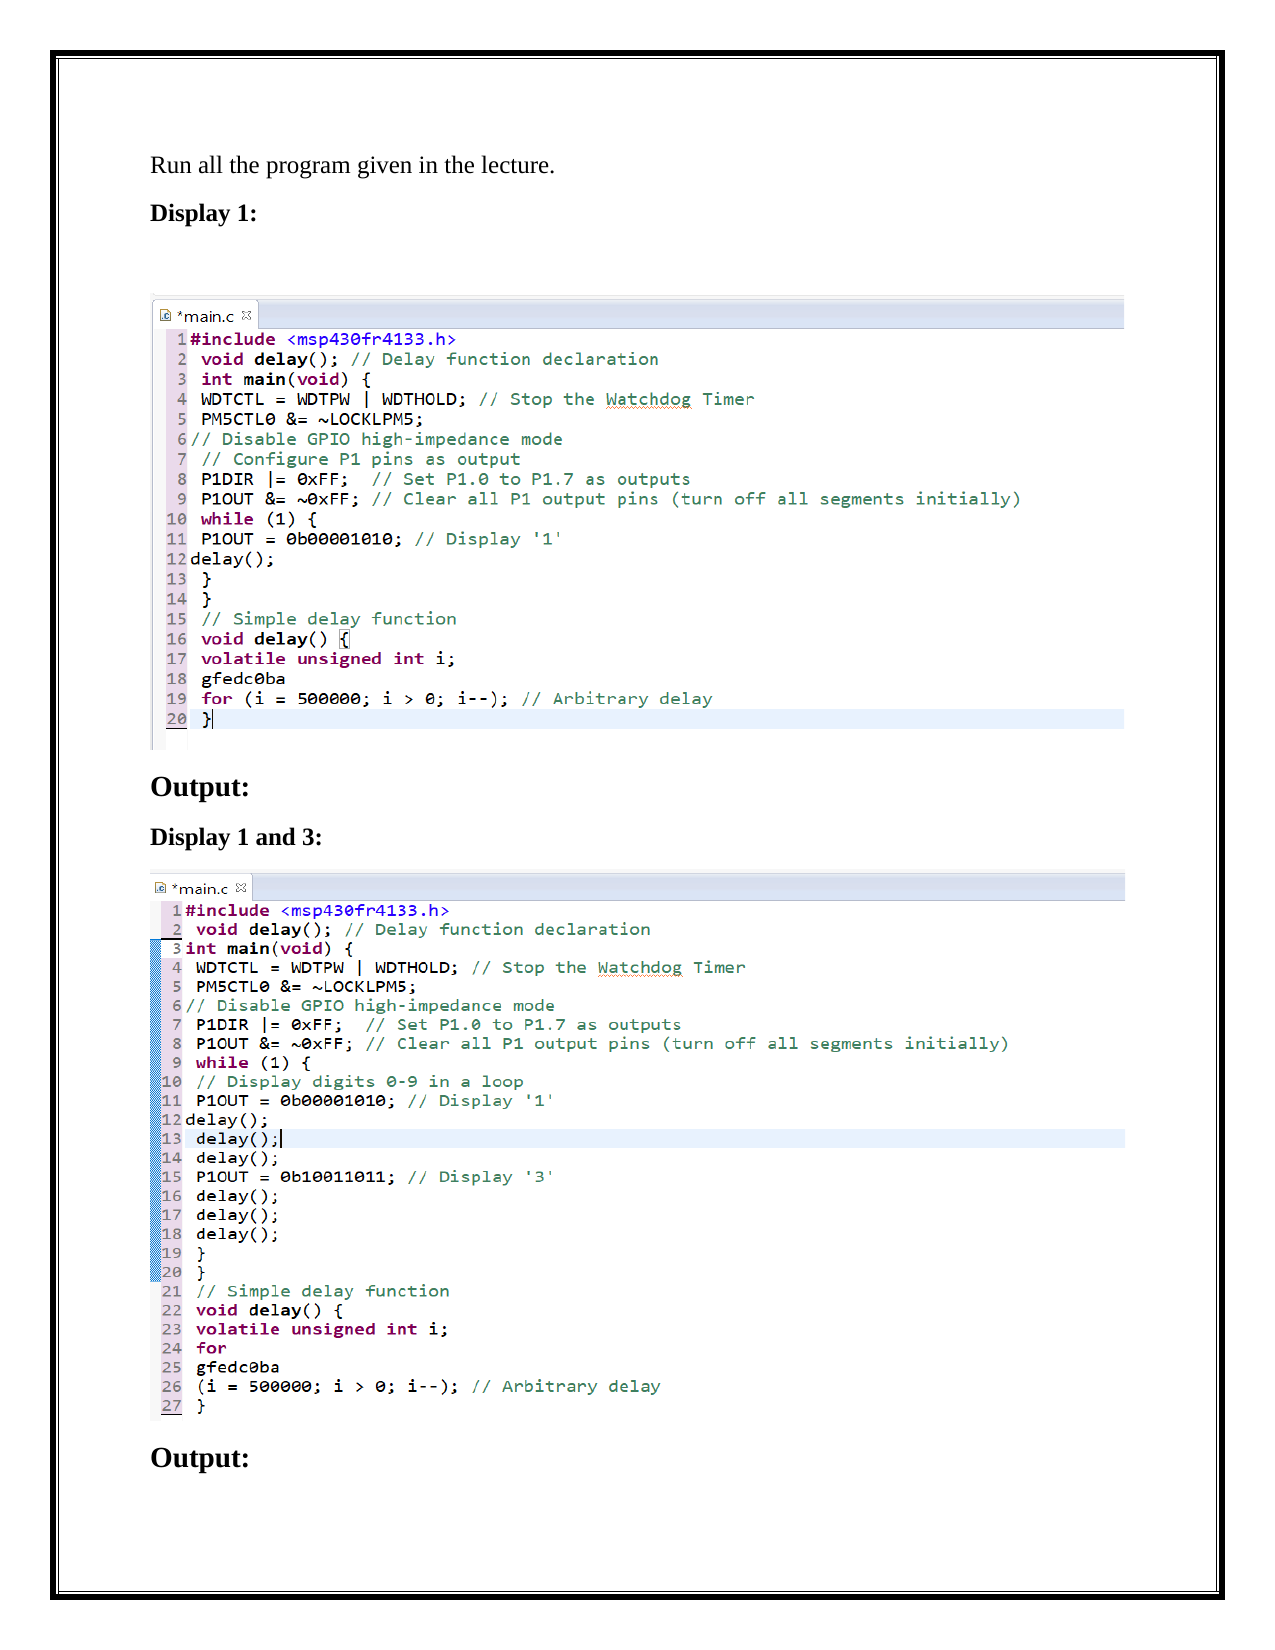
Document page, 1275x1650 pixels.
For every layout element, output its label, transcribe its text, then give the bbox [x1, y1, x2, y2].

text Output: [150, 626, 1125, 659]
text Output: [150, 1297, 1125, 1330]
picture [150, 726, 1125, 1278]
text Display 1 and 3: [150, 678, 1125, 707]
picture [150, 150, 1125, 607]
